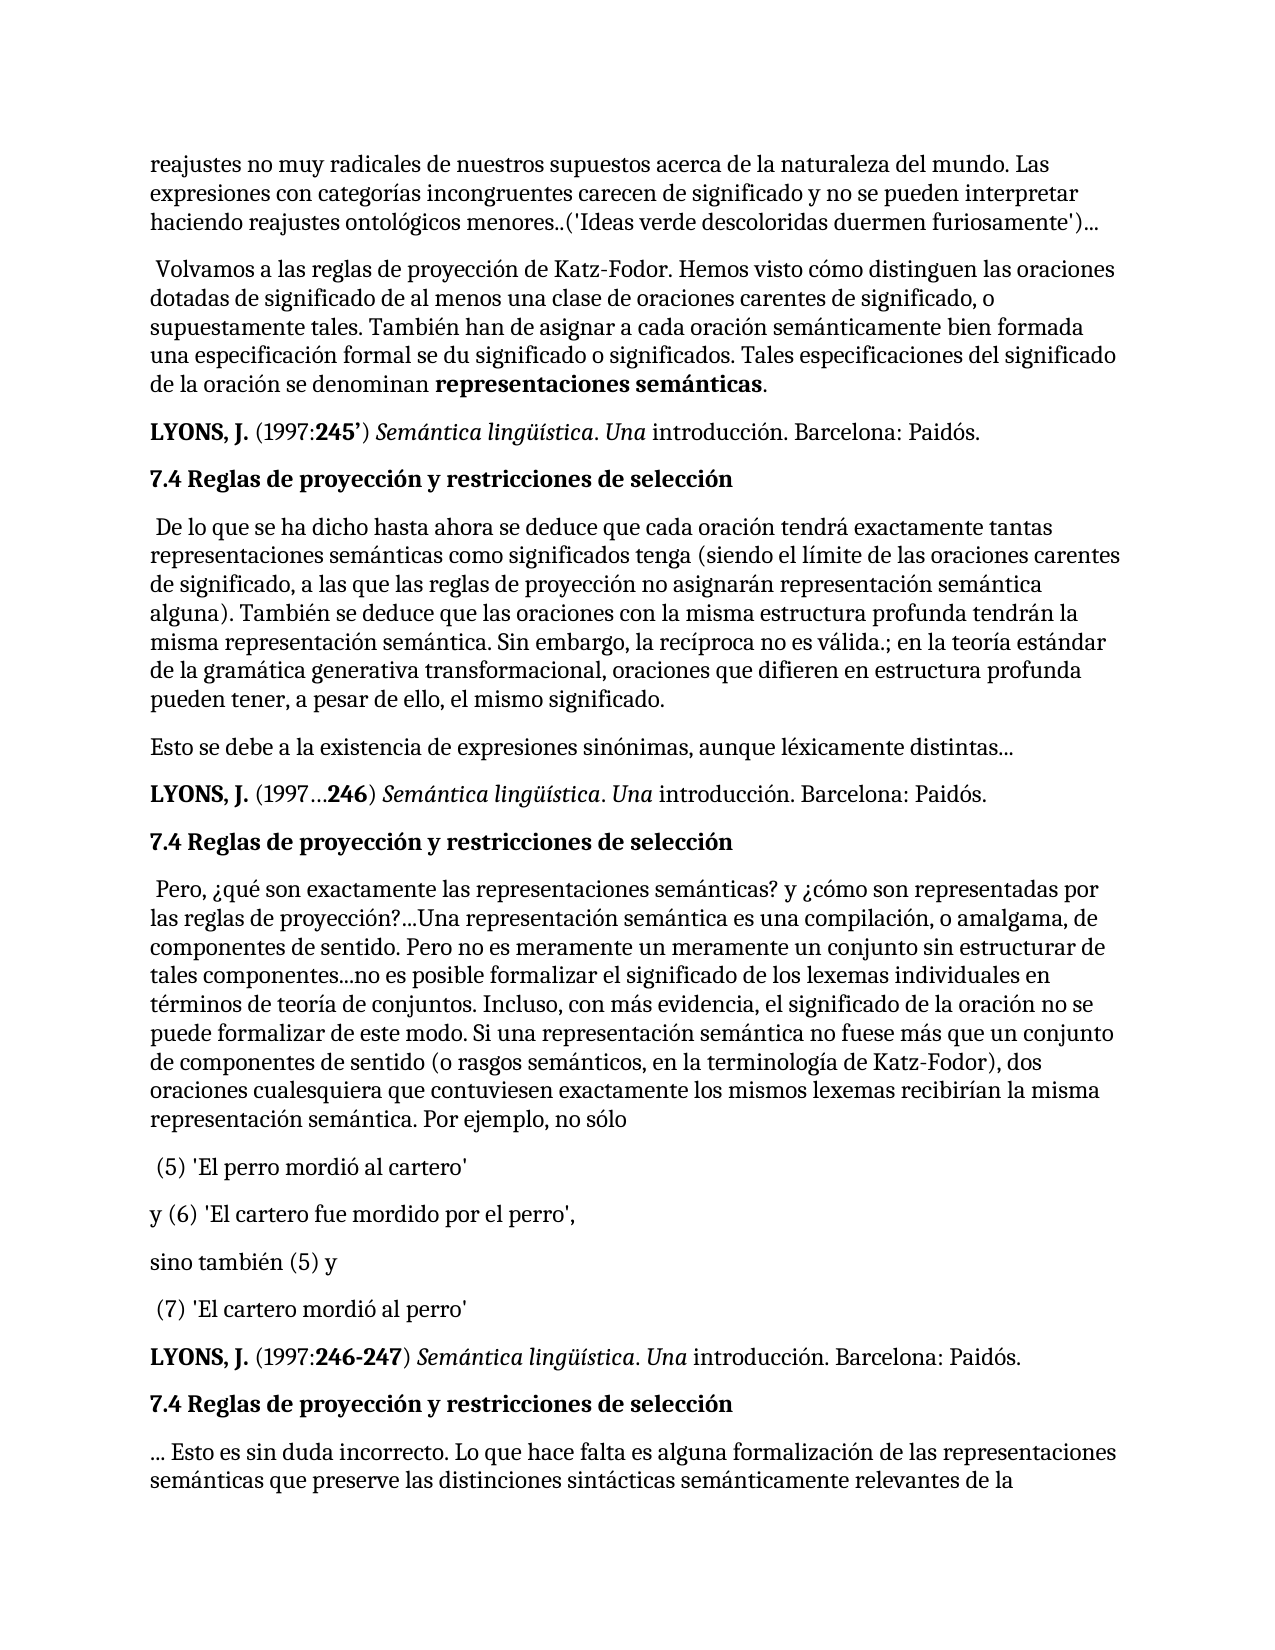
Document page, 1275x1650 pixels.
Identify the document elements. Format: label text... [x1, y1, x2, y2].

text y (6) 'El cartero fue mordido por el perro', [150, 1200, 1125, 1229]
text LYONS, J. (1997…246) Semántica lingüística. Una introducción. Barcelona: Paidós. [150, 780, 1125, 809]
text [150, 150, 1125, 236]
text 7.4 Reglas de proyección y restricciones de selección [150, 1390, 1125, 1419]
text LYONS, J. (1997:245’) Semántica lingüística. Una introducción. Barcelona: Paidós. [150, 417, 1125, 446]
text sino también (5) y [150, 1247, 1125, 1276]
text LYONS, J. (1997:246-247) Semántica lingüística. Una introducción. Barcelona: Paidós. [150, 1342, 1125, 1371]
text De lo que se ha dicho hasta ahora se deduce que cada oración tendrá exactamente tantas representaciones semánticas como significados tenga (siendo el límite de las oraciones carentes de significado, a las que las reglas de proyección no asignarán representación semántica alguna). También se deduce que las oraciones con la misma estructura profunda tendrán la misma representación semántica. Sin embargo, la recíproca no es válida.; en la teoría estándar de la gramática generativa transformacional, oraciones que difieren en estructura profunda pueden tener, a pesar de ello, el mismo significado. [150, 512, 1125, 714]
text (5) 'El perro mordió al cartero' [150, 1152, 1125, 1181]
text 7.4 Reglas de proyección y restricciones de selección [150, 827, 1125, 856]
text 7.4 Reglas de proyección y restricciones de selección [150, 465, 1125, 494]
text (7) 'El cartero mordió al perro' [150, 1295, 1125, 1324]
text Volvamos a las reglas de proyección de Katz-Fodor. Hemos visto cómo distinguen las oraciones dotadas de significado de al menos una clase de oraciones carentes de significado, o supuestamente tales. También han de asignar a cada oración semánticamente bien formada una especificación formal se du significado o significados. Tales especificaciones del significado de la oración se denominan representaciones semánticas. [150, 255, 1125, 399]
text Pero, ¿qué son exactamente las representaciones semánticas? y ¿cómo son representadas por las reglas de proyección?...Una representación semántica es una compilación, o amalgama, de componentes de sentido. Pero no es meramente un meramente un conjunto sin estructurar de tales componentes...no es posible formalizar el significado de los lexemas individuales en términos de teoría de conjuntos. Incluso, con más evidencia, el significado de la oración no se puede formalizar de este modo. Si una representación semántica no fuese más que un conjunto de componentes de sentido (o rasgos semánticos, en la terminología de Katz-Fodor), dos oraciones cualesquiera que contuviesen exactamente los mismos lexemas recibirían la misma representación semántica. Por ejemplo, no sólo [150, 875, 1125, 1134]
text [150, 1437, 1125, 1495]
text Esto se debe a la existencia de expresiones sinónimas, aunque léxicamente distintas... [150, 732, 1125, 761]
